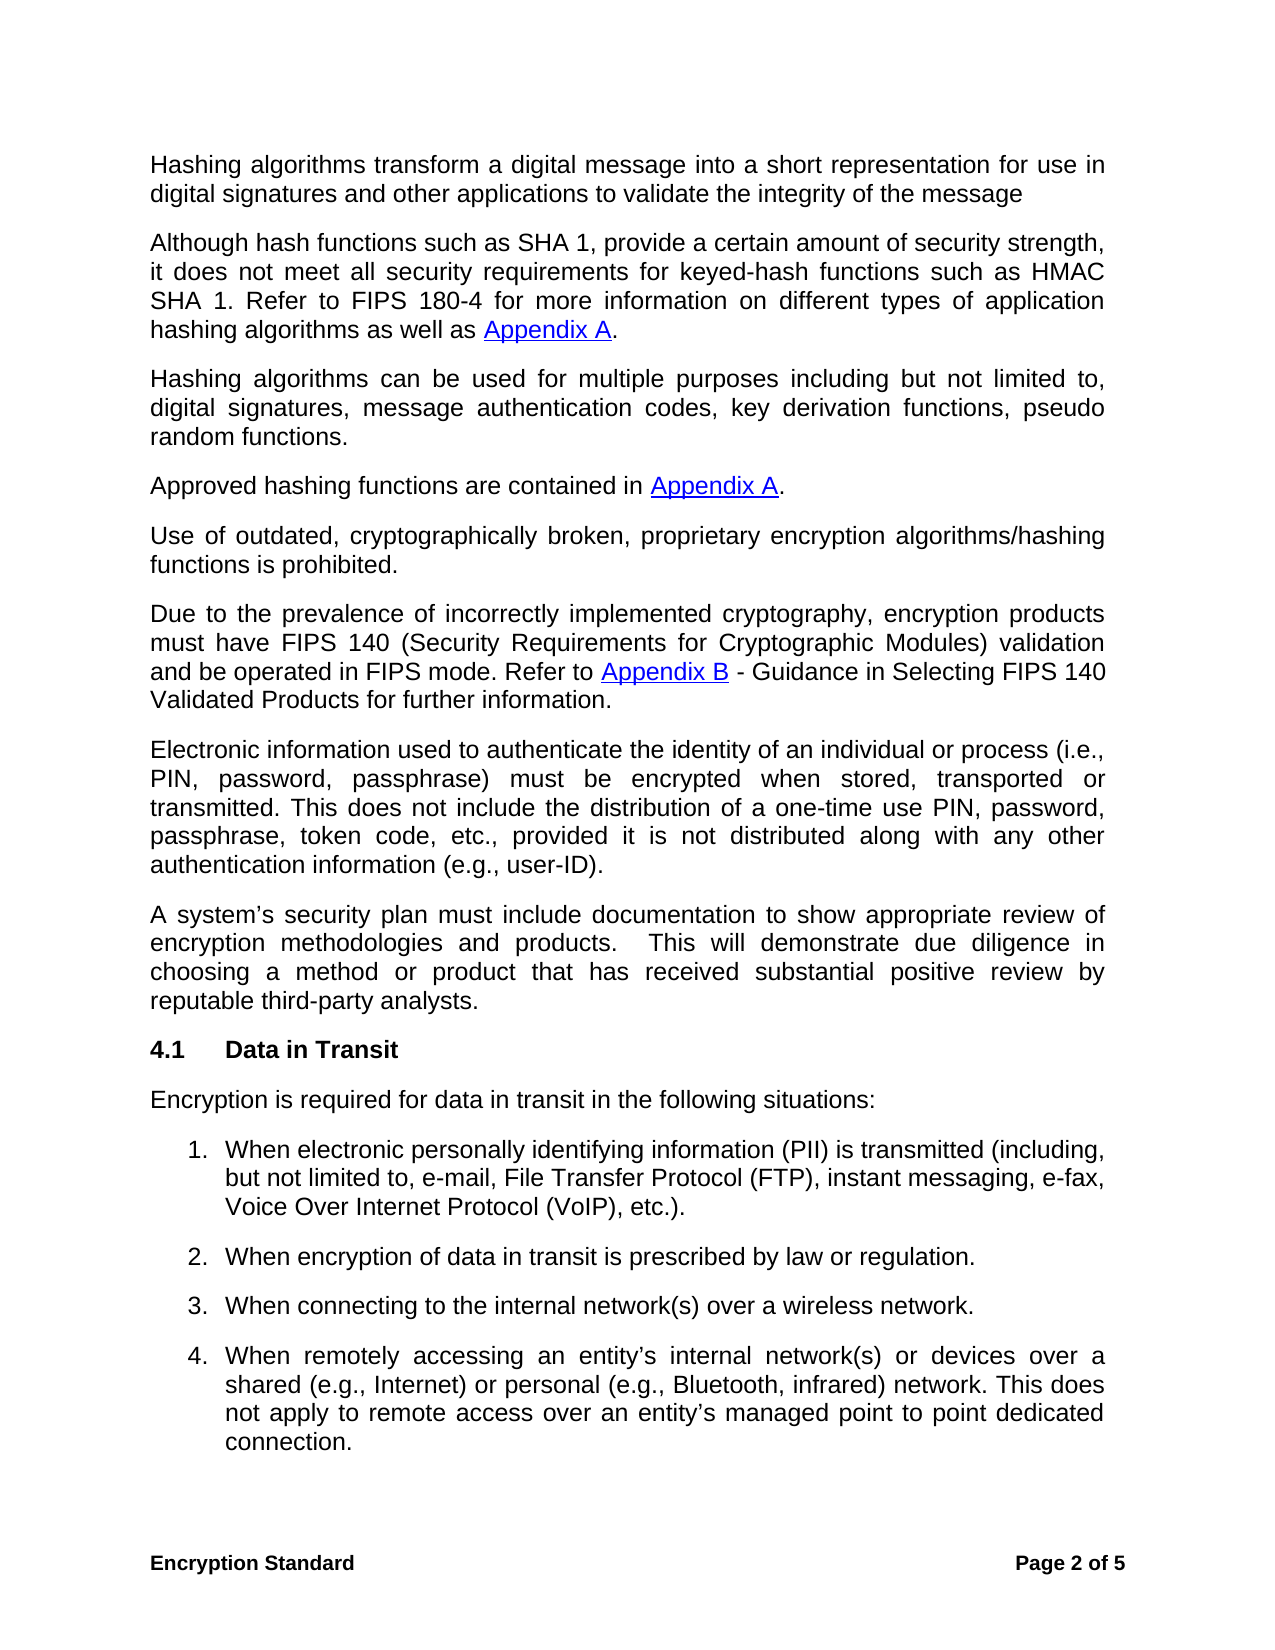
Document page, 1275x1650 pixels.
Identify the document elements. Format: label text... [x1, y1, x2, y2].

text Hashing algorithms transform a digital message into a short representation for use in digital signatures and other applications to validate the integrity of the message [150, 150, 1107, 207]
list When remotely accessing an entity’s internal network(s) or devices over a shared (e.g., Internet) or personal (e.g., Bluetooth, infrared) network. This does not apply to remote access over an entity’s managed point to point dedicated connection. [187, 1341, 1107, 1456]
list When connecting to the internal network(s) over a wireless network. [187, 1291, 1107, 1320]
text Encryption is required for data in transit in the following situations: [150, 1085, 1107, 1114]
list When encryption of data in transit is prescribed by law or regulation. [187, 1242, 1107, 1270]
text Due to the prevalence of incorrectly implemented cryptography, encryption products must have FIPS 140 (Security Requirements for Cryptographic Modules) validation and be operated in FIPS mode. Refer to Appendix B - Guidance in Selecting FIPS 140 Validated Products for further information. [150, 599, 1107, 714]
text Approved hashing functions are contained in Appendix A. [150, 471, 1107, 500]
text Although hash functions such as SHA 1, provide a certain amount of security strength, it does not meet all security requirements for keyed-hash functions such as HMAC SHA 1. Refer to FIPS 180-4 for more information on different types of application hashing algorithms as well as Appendix A. [150, 228, 1107, 343]
text Hashing algorithms can be used for multiple purposes including but not limited to, digital signatures, message authentication codes, key derivation functions, pseudo random functions. [150, 364, 1107, 450]
subtitle Data in Transit [150, 1035, 1107, 1064]
list When electronic personally identifying information (PII) is transmitted (including, but not limited to, e-mail, File Transfer Protocol (FTP), instant messaging, e-fax, Voice Over Internet Protocol (VoIP), etc.). [187, 1134, 1107, 1221]
text A system’s security plan must include documentation to show appropriate review of encryption methodologies and products. This will demonstrate due diligence in choosing a method or product that has received substantial positive review by reputable third-party analysts. [150, 899, 1107, 1014]
text Use of outdated, cryptographically broken, proprietary encryption algorithms/hashing functions is prohibited. [150, 521, 1107, 578]
text Electronic information used to authenticate the identity of an individual or process (i.e., PIN, password, passphrase) must be encrypted when stored, transported or transmitted. This does not include the distribution of a one-time use PIN, password, passphrase, token code, etc., provided it is not distributed along with any other authentication information (e.g., user-ID). [150, 735, 1107, 879]
